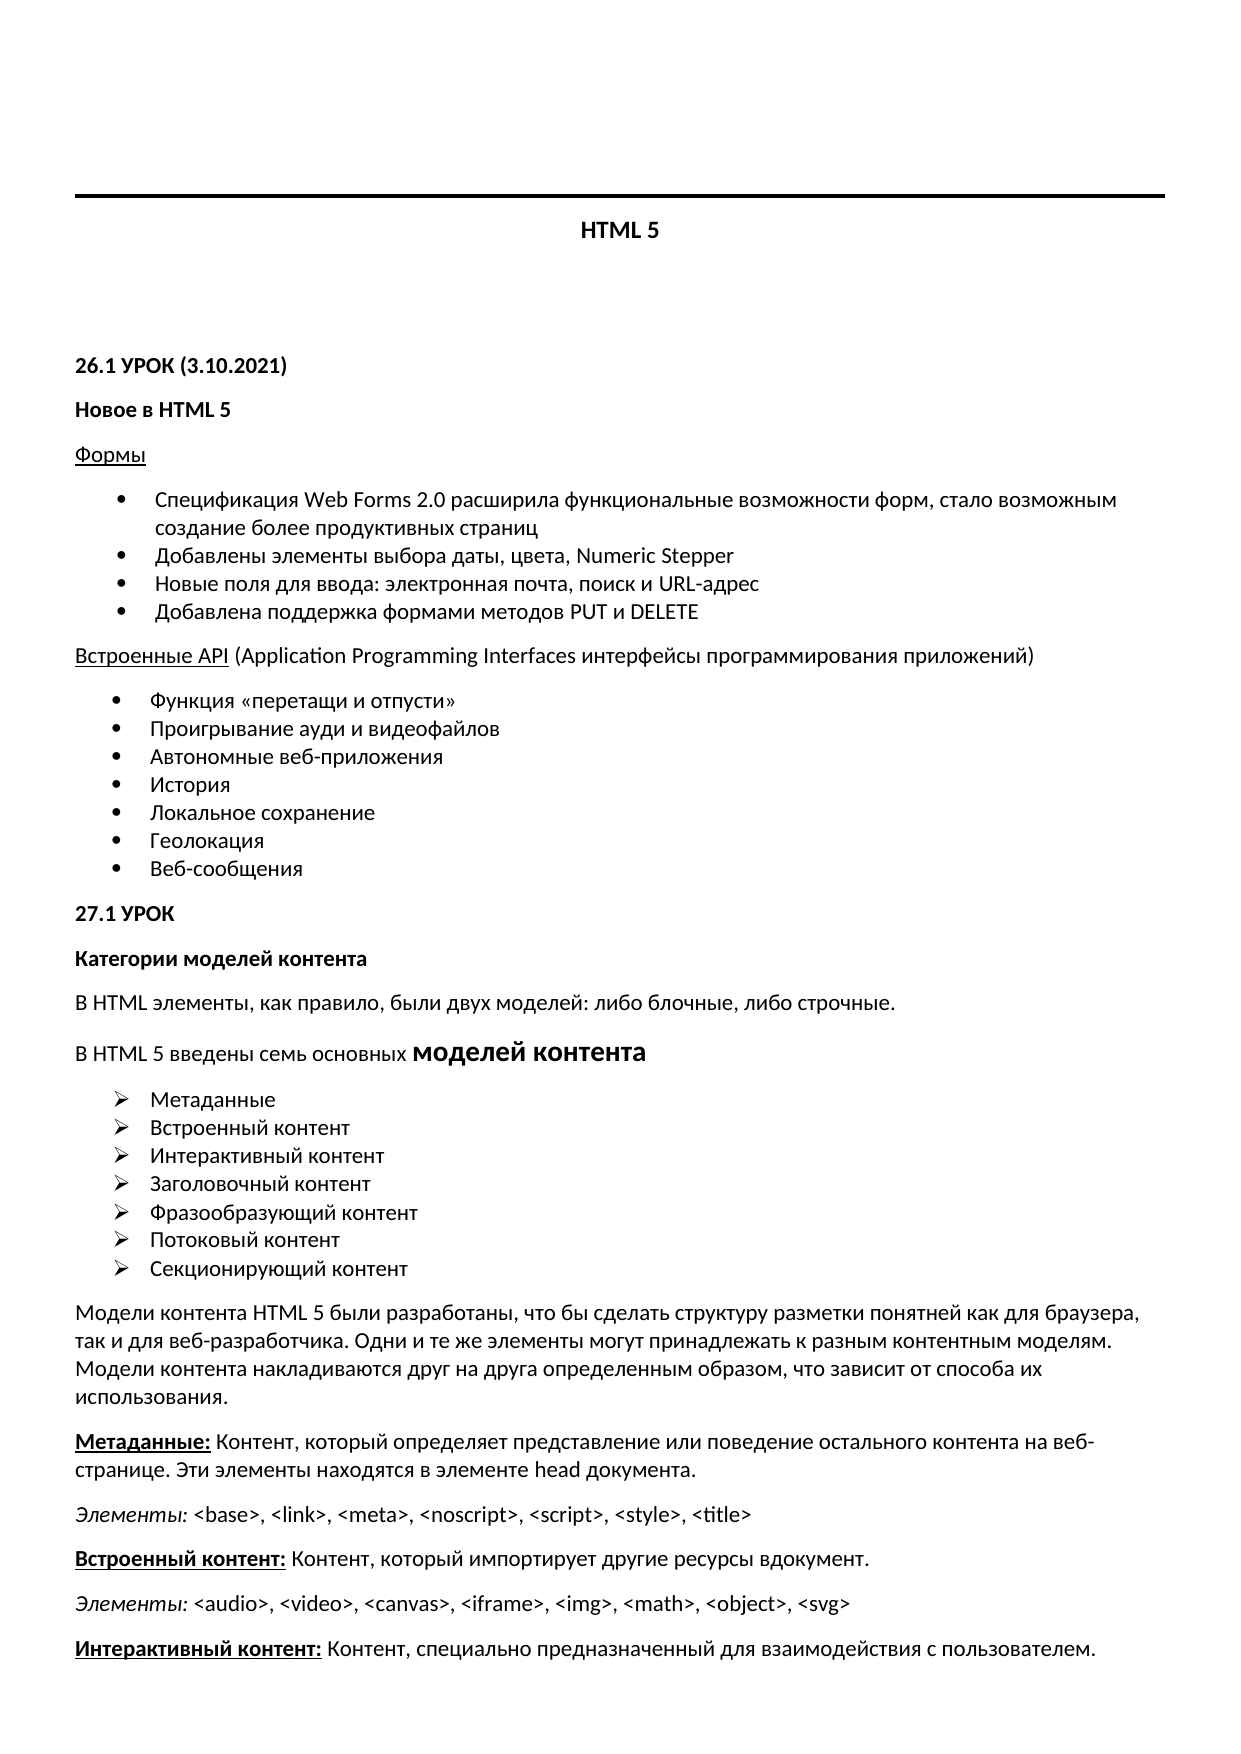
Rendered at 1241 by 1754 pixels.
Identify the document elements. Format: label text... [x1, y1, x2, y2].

list Фразообразующий контент [112, 1198, 1165, 1226]
list Новые поля для ввода: электронная почта, поиск и URL-адрес [117, 569, 1165, 597]
text Формы [75, 440, 1165, 468]
text Элементы: <audio>, <video>, <canvas>, <iframe>, <img>, <math>, <object>, <svg> [75, 1589, 1165, 1617]
text Модели контента HTML 5 были разработаны, что бы сделать структуру разметки понятней как для браузера, так и для веб-разработчика. Одни и те же элементы могут принадлежать к разным контентным моделям. Модели контента накладиваются друг на друга определенным образом, что зависит от способа их использования. [75, 1298, 1165, 1410]
list Интерактивный контент [112, 1142, 1165, 1169]
text Категории моделей контента [75, 944, 1165, 972]
list Секционирующий контент [112, 1254, 1165, 1282]
text Новое в HTML 5 [75, 396, 1165, 423]
text Интерактивный контент: Контент, специально предназначенный для взаимодействия с пользователем. [75, 1634, 1165, 1662]
text Встроенный контент: Контент, который импортирует другие ресурсы вдокумент. [75, 1544, 1165, 1572]
text В HTML 5 введены семь основных моделей контента [75, 1033, 1165, 1069]
text 26.1 УРОК (3.10.2021) [75, 351, 1165, 379]
list Потоковый контент [112, 1226, 1165, 1254]
list История [112, 770, 1165, 798]
text В HTML элементы, как правило, были двух моделей: либо блочные, либо строчные. [75, 988, 1165, 1017]
list Веб-сообщения [112, 854, 1165, 882]
list Спецификация Web Forms 2.0 расширила функциональные возможности форм, стало возможным создание более продуктивных страниц [117, 485, 1165, 541]
list Геолокация [112, 826, 1165, 854]
list Автономные веб-приложения [112, 742, 1165, 770]
list Проигрывание ауди и видеофайлов [112, 714, 1165, 742]
text 27.1 УРОК [75, 899, 1165, 927]
text HTML 5 [75, 214, 1165, 245]
list Добавлена поддержка формами методов PUT и DELETE [117, 597, 1165, 625]
list Добавлены элементы выбора даты, цвета, Numeric Stepper [117, 541, 1165, 569]
list Встроенный контент [112, 1113, 1165, 1142]
text Встроенные API (Application Programming Interfaces интерфейсы программирования приложений) [75, 642, 1165, 670]
text Элементы: <base>, <link>, <meta>, <noscript>, <script>, <style>, <title> [75, 1500, 1165, 1528]
list Функция «перетащи и отпусти» [112, 686, 1165, 714]
text Метаданные: Контент, который определяет представление или поведение остального контента на веб-странице. Эти элементы находятся в элементе head документа. [75, 1427, 1165, 1483]
list Метаданные [112, 1086, 1165, 1113]
list Локальное сохранение [112, 798, 1165, 826]
list Заголовочный контент [112, 1169, 1165, 1198]
